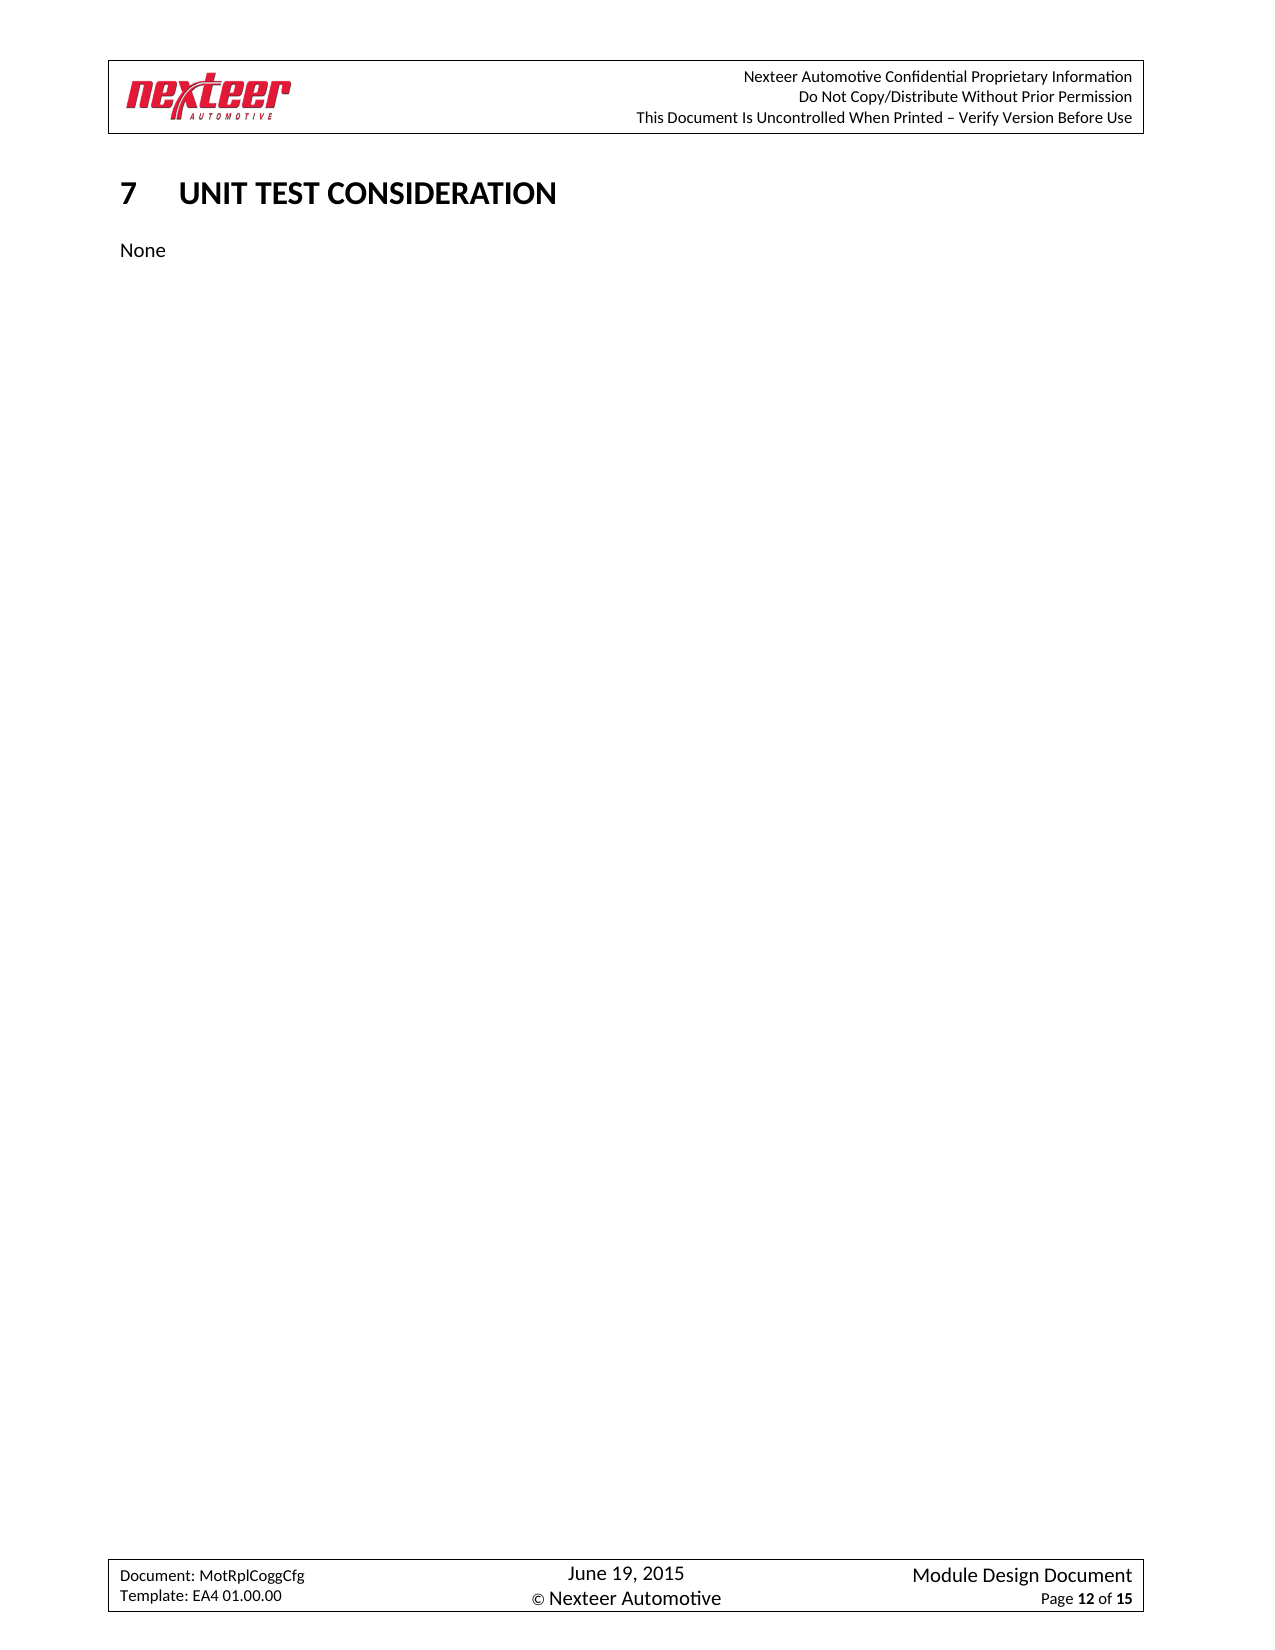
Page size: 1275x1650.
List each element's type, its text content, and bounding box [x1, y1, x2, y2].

text None [120, 238, 1155, 263]
picture [120, 61, 295, 133]
subtitle UNIT TEST CONSIDERATION [120, 172, 1155, 213]
